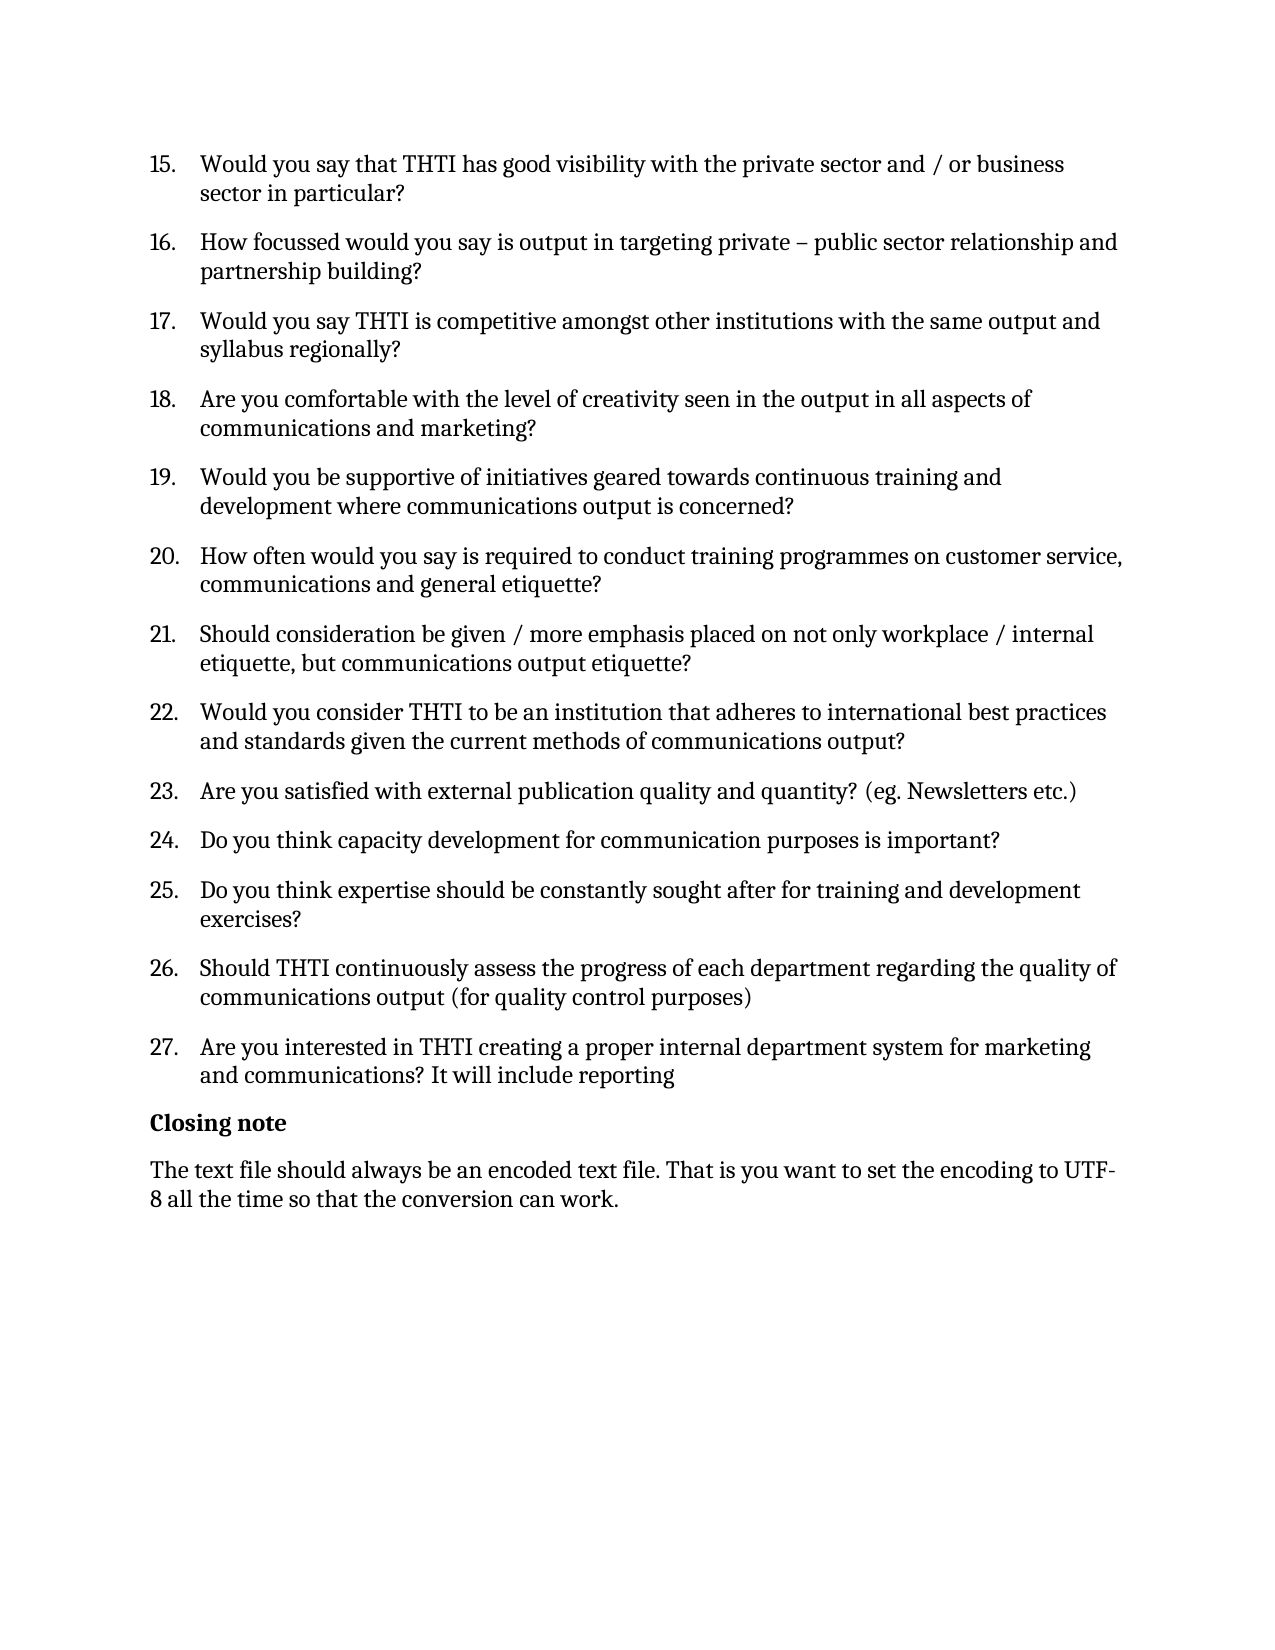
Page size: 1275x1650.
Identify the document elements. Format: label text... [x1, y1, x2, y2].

list Should consideration be given / more emphasis placed on not only workplace / internal etiquette, but communications output etiquette? [150, 620, 1125, 677]
list Are you satisfied with external publication quality and quantity? (eg. Newsletters etc.) [150, 777, 1125, 805]
list Would you say that THTI has good visibility with the private sector and / or business sector in particular? [150, 150, 1125, 207]
text The text file should always be an encoded text file. That is you want to set the encoding to UTF-8 all the time so that the conversion can work. [150, 1156, 1125, 1214]
list Are you interested in THTI creating a proper internal department system for marketing and communications? It will include reporting [150, 1032, 1125, 1090]
list Do you think expertise should be constantly sought after for training and development exercises? [150, 876, 1125, 933]
list Should THTI continuously assess the progress of each department regarding the quality of communications output (for quality control purposes) [150, 954, 1125, 1012]
text Closing note [150, 1109, 1125, 1137]
list How focussed would you say is output in targeting private – public sector relationship and partnership building? [150, 228, 1125, 286]
list Are you comfortable with the level of creativity seen in the output in all aspects of communications and marketing? [150, 385, 1125, 442]
list Would you be supportive of initiatives geared towards continuous training and development where communications output is concerned? [150, 463, 1125, 521]
list How often would you say is required to conduct training programmes on customer service, communications and general etiquette? [150, 542, 1125, 599]
list Would you say THTI is competitive amongst other institutions with the same output and syllabus regionally? [150, 307, 1125, 364]
list Do you think capacity development for communication purposes is important? [150, 826, 1125, 855]
list Would you consider THTI to be an institution that adheres to international best practices and standards given the current methods of communications output? [150, 698, 1125, 756]
